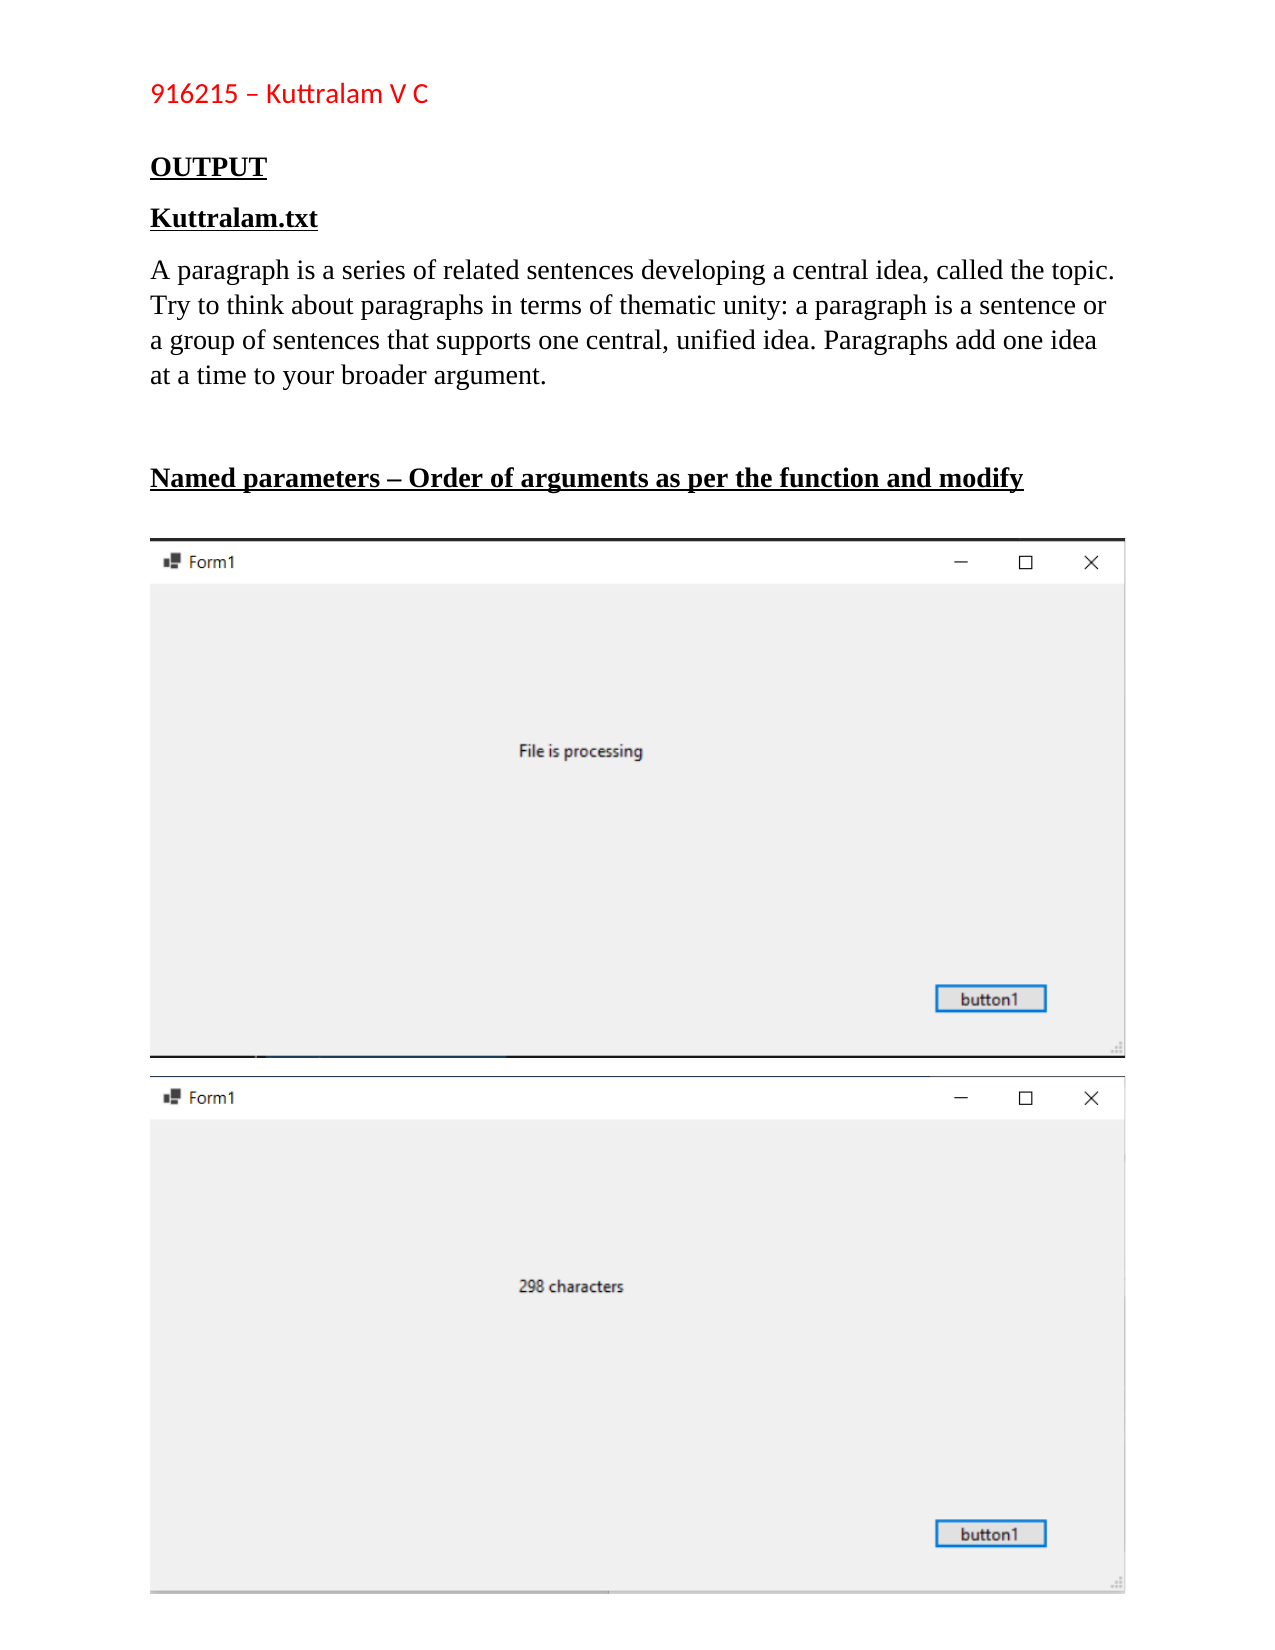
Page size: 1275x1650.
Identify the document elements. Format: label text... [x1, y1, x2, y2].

picture [150, 1076, 1125, 1594]
picture [150, 538, 1125, 1058]
text Named parameters – Order of arguments as per the function and modify [150, 461, 1125, 493]
text OUTPUT [150, 150, 1125, 182]
text A paragraph is a series of related sentences developing a central idea, called the topic. Try to think about paragraphs in terms of thematic unity: a paragraph is a sentence or a group of sentences that supports one central, unified idea. Paragraphs add one idea at a time to your broader argument. [150, 253, 1125, 390]
text Kuttralam.txt [150, 202, 1125, 234]
